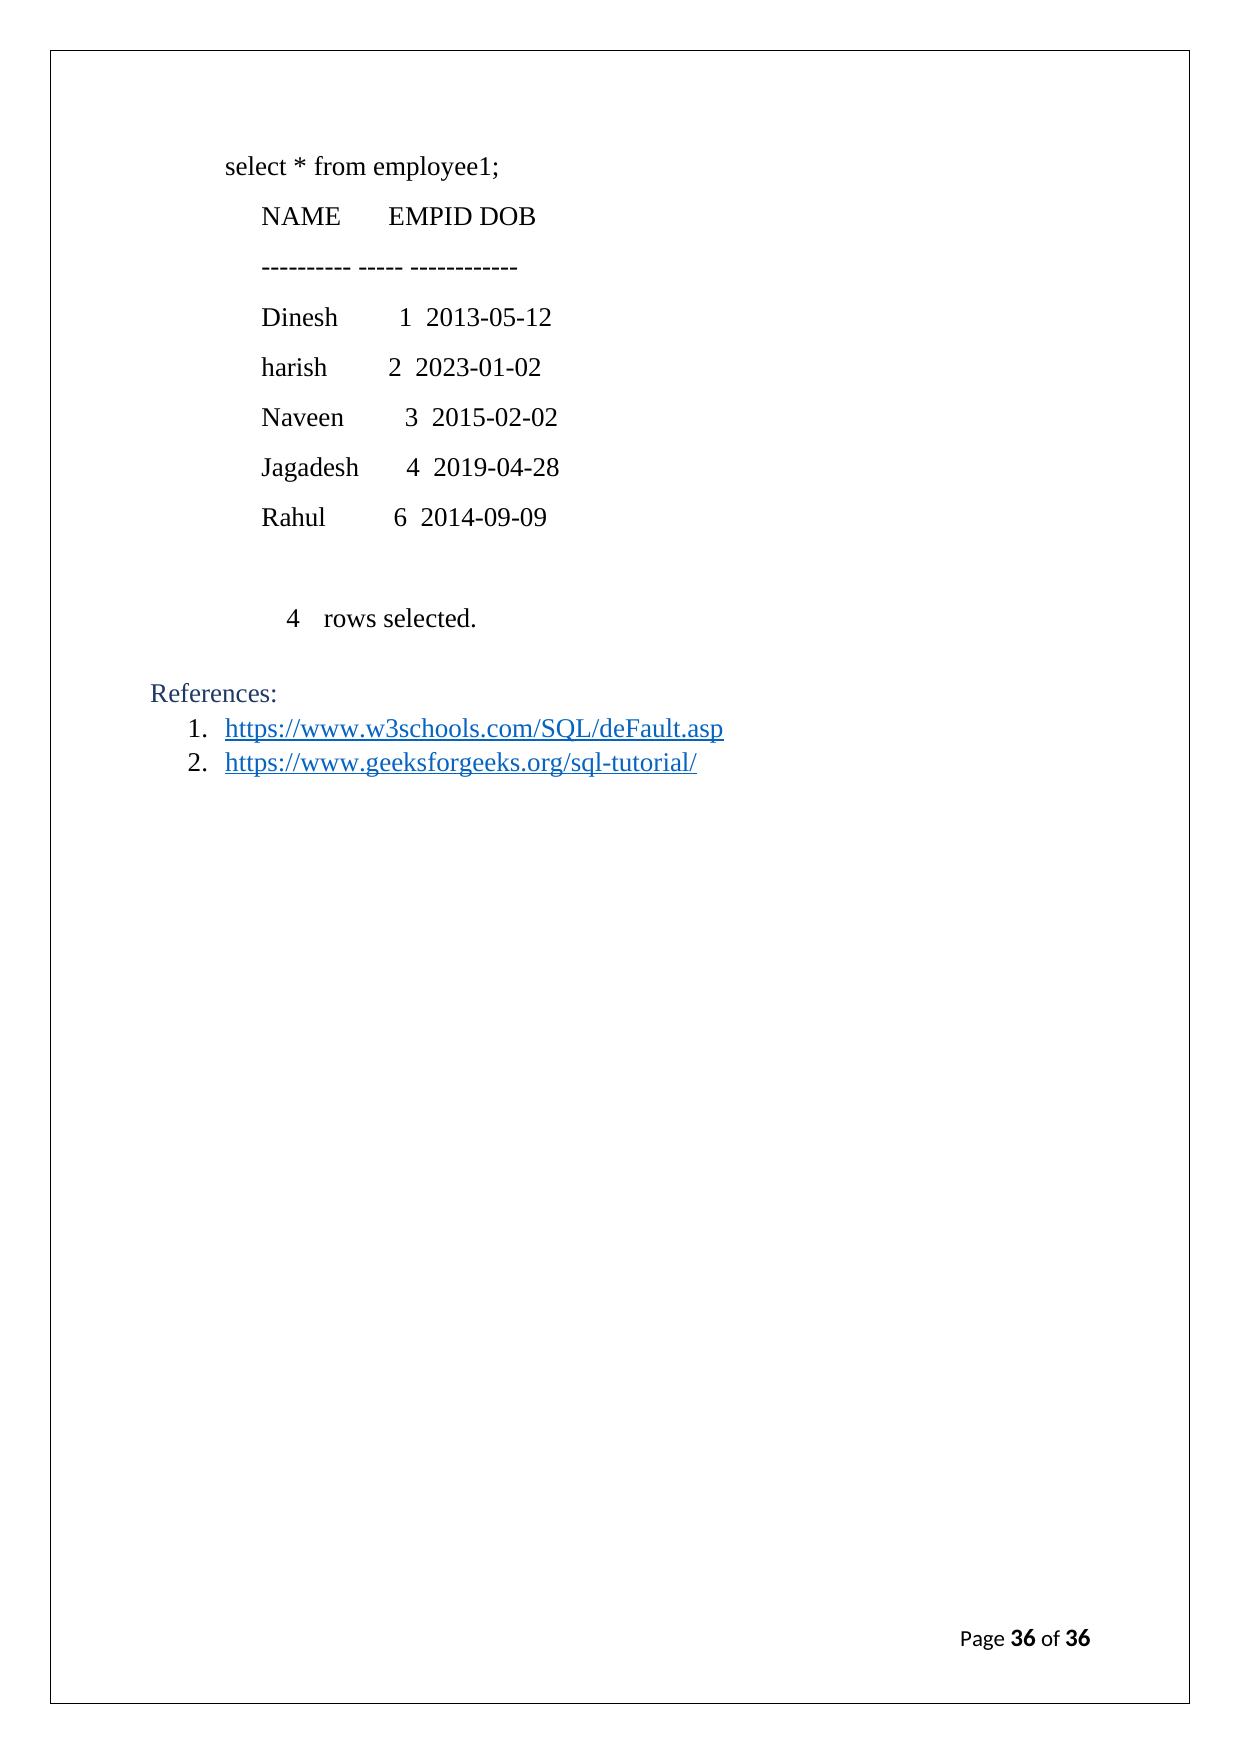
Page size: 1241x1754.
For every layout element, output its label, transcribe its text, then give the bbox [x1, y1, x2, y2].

text ---------- ----- ------------ [225, 250, 1090, 282]
list rows selected. [286, 602, 1090, 633]
text harish 2 2023-01-02 [225, 351, 1090, 382]
subtitle References: [150, 677, 1090, 708]
list https://www.geeksforgeeks.org/sql-tutorial/ [187, 746, 1090, 777]
text Naveen 3 2015-02-02 [225, 401, 1090, 432]
list https://www.w3schools.com/SQL/deFault.asp [187, 712, 1090, 743]
text Dinesh 1 2013-05-12 [225, 301, 1090, 332]
text Jagadesh 4 2019-04-28 [225, 451, 1090, 482]
text NAME EMPID DOB [225, 200, 1090, 231]
text select * from employee1; [225, 150, 1090, 181]
text Rahul 6 2014-09-09 [225, 501, 1090, 533]
